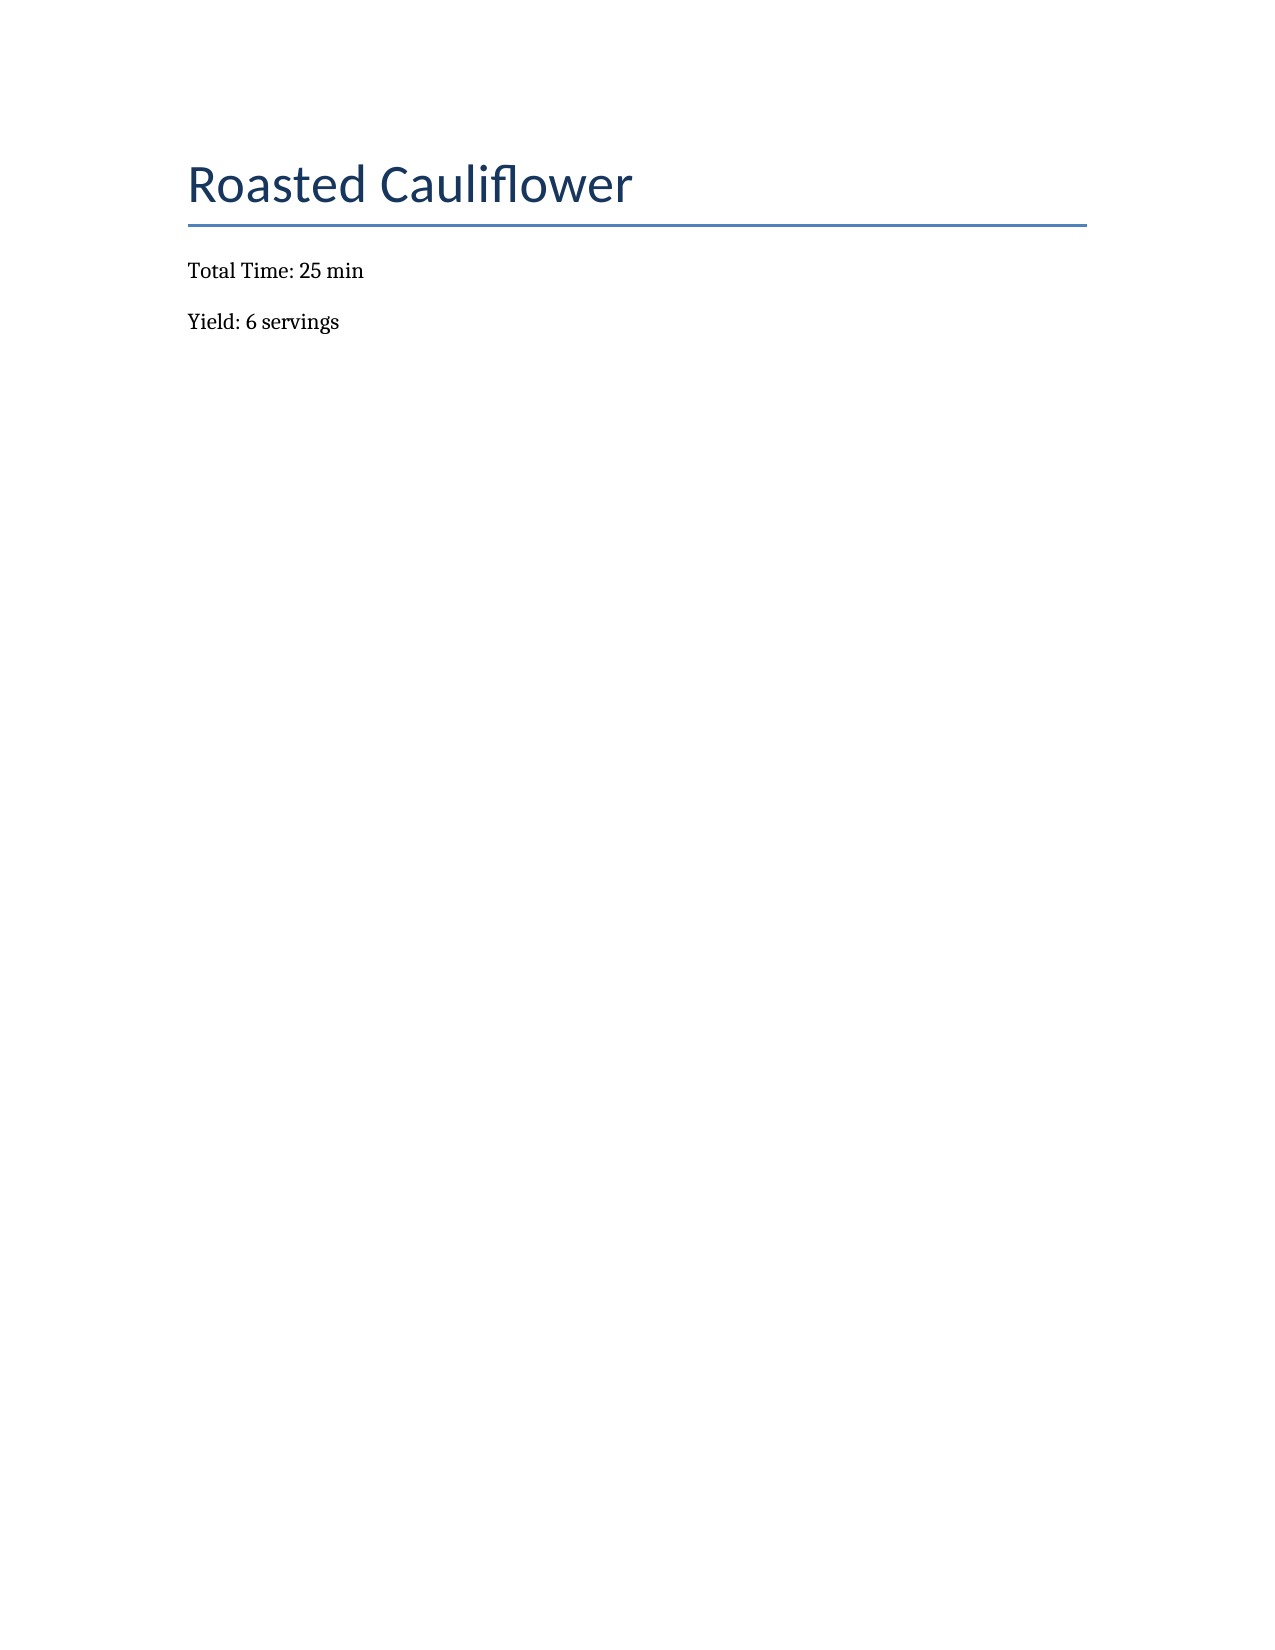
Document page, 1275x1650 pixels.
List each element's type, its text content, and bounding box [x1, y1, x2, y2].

text Yield: 6 servings [187, 309, 1087, 335]
text Total Time: 25 min [187, 258, 1087, 284]
title Roasted Cauliflower [187, 150, 1087, 227]
